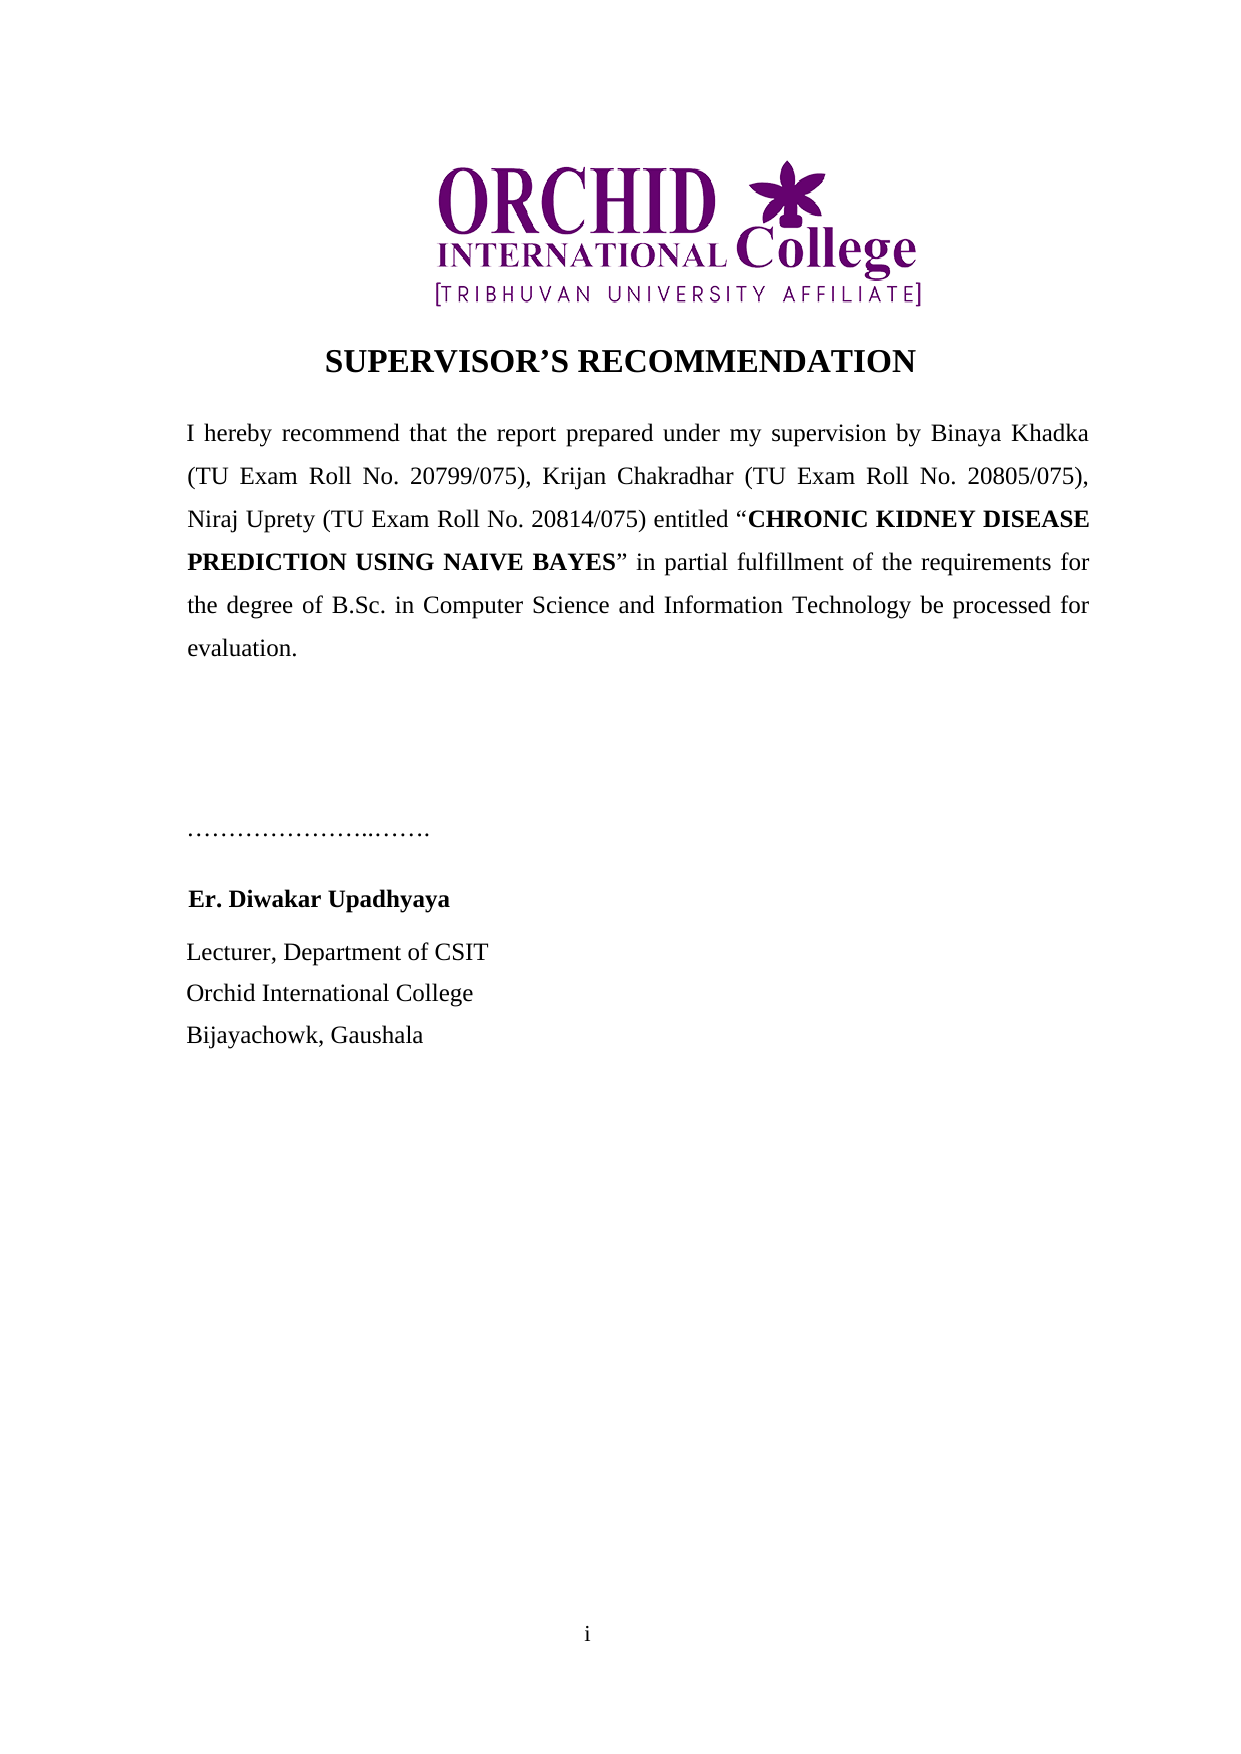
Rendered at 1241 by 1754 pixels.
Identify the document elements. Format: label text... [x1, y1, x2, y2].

text I hereby recommend that the report prepared under my supervision by Binaya Khadka (TU Exam Roll No. 20799/075), Krijan Chakradhar (TU Exam Roll No. 20805/075), Niraj Uprety (TU Exam Roll No. 20814/075) entitled “CHRONIC KIDNEY DISEASE PREDICTION USING NAIVE BAYES” in partial fulfillment of the requirements for the degree of B.Sc. in Computer Science and Information Technology be processed for evaluation. [186, 418, 1090, 662]
text Orchid International College [186, 978, 1090, 1007]
text Er. Diwakar Upadhyaya [188, 884, 1090, 913]
picture [429, 150, 924, 313]
text Bijayachowk, Gaushala [186, 1020, 1090, 1049]
text Lecturer, Department of CSIT [186, 937, 1090, 966]
text …………………..……. [186, 813, 1090, 842]
subtitle SUPERVISOR’S RECOMMENDATION [187, 341, 1053, 379]
